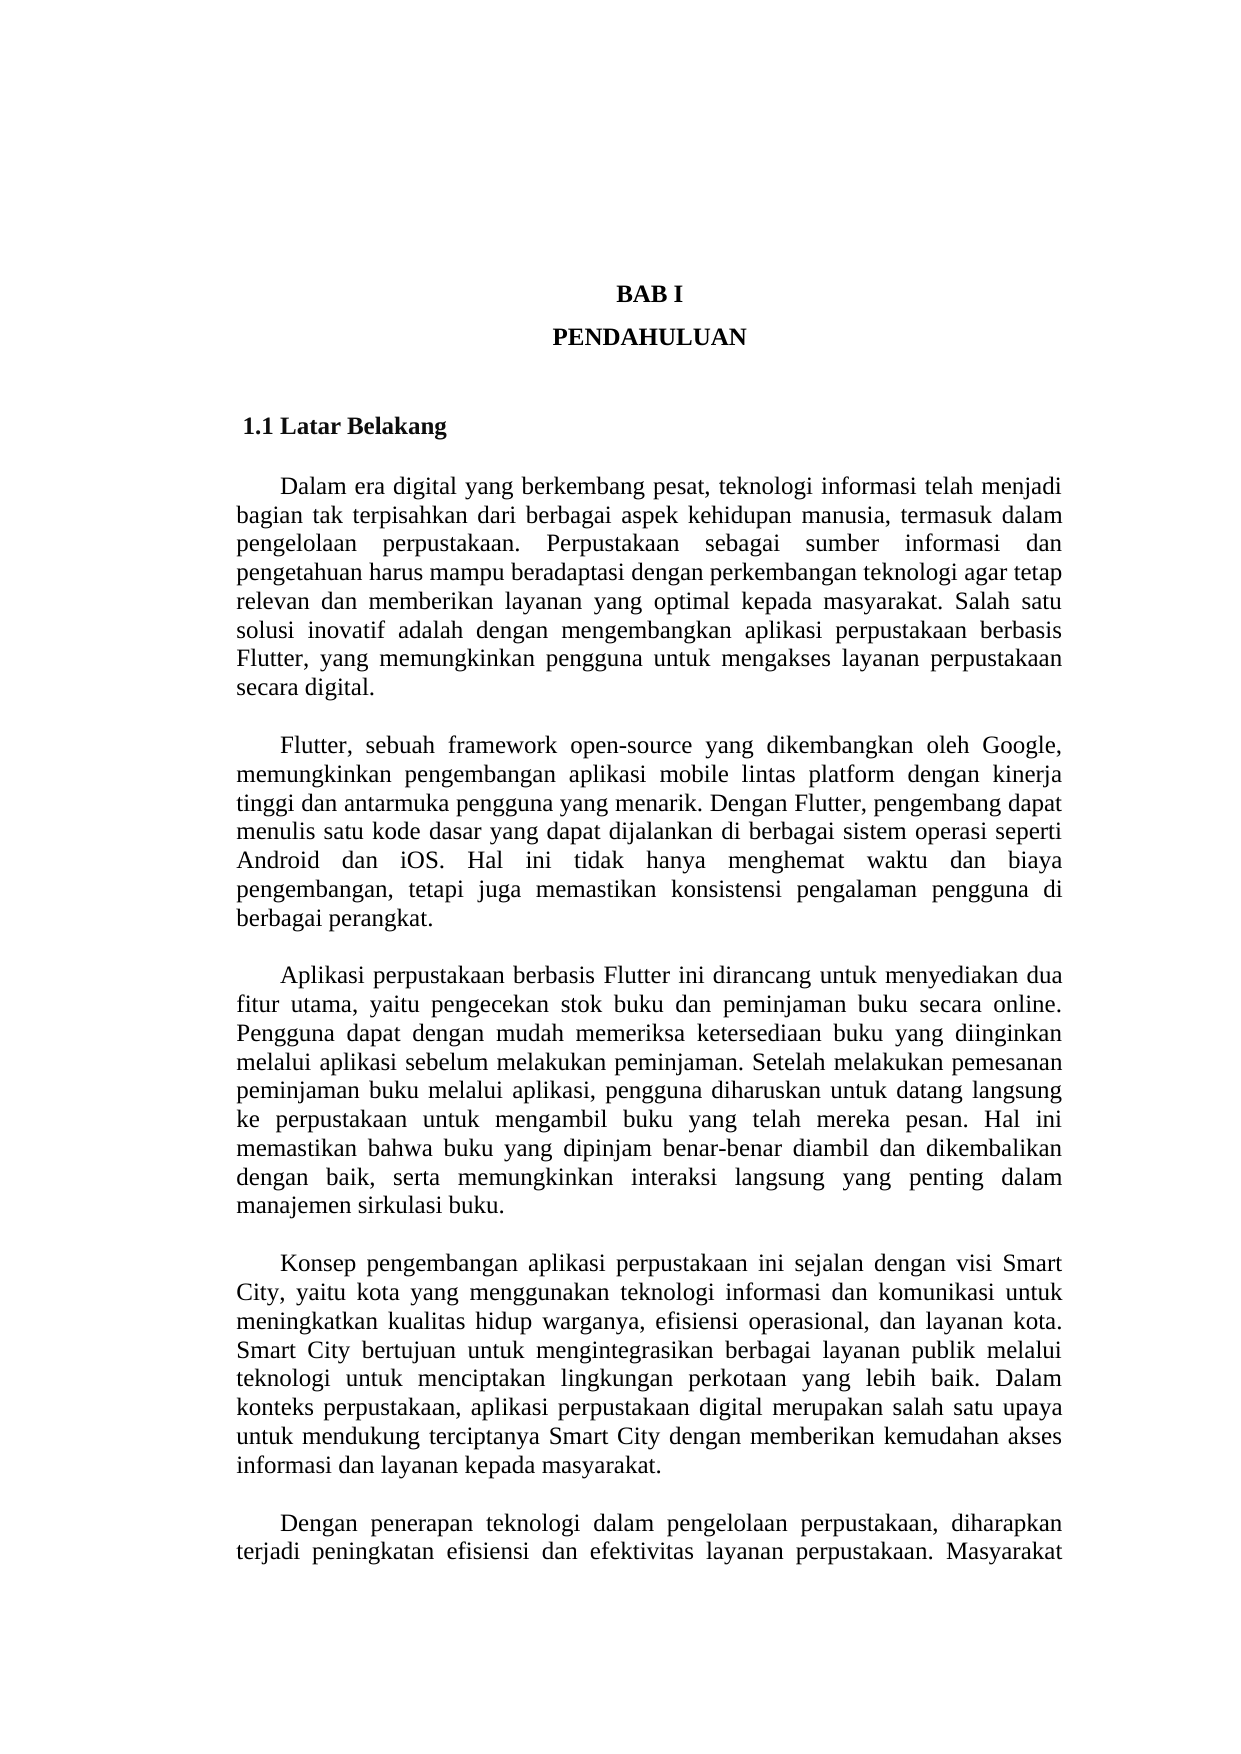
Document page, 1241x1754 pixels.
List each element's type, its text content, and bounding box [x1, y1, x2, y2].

text Flutter, sebuah framework open-source yang dikembangkan oleh Google, memungkinkan pengembangan aplikasi mobile lintas platform dengan kinerja tinggi dan antarmuka pengguna yang menarik. Dengan Flutter, pengembang dapat menulis satu kode dasar yang dapat dijalankan di berbagai sistem operasi seperti Android dan iOS. Hal ini tidak hanya menghemat waktu dan biaya pengembangan, tetapi juga memastikan konsistensi pengalaman pengguna di berbagai perangkat. [236, 730, 1063, 931]
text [236, 1508, 1063, 1565]
subtitle PENDAHULUAN [236, 322, 1063, 351]
subtitle BAB I [236, 279, 1063, 308]
text Konsep pengembangan aplikasi perpustakaan ini sejalan dengan visi Smart City, yaitu kota yang menggunakan teknologi informasi dan komunikasi untuk meningkatkan kualitas hidup warganya, efisiensi operasional, dan layanan kota. Smart City bertujuan untuk mengintegrasikan berbagai layanan publik melalui teknologi untuk menciptakan lingkungan perkotaan yang lebih baik. Dalam konteks perpustakaan, aplikasi perpustakaan digital merupakan salah satu upaya untuk mendukung terciptanya Smart City dengan memberikan kemudahan akses informasi dan layanan kepada masyarakat. [236, 1248, 1063, 1478]
text Aplikasi perpustakaan berbasis Flutter ini dirancang untuk menyediakan dua fitur utama, yaitu pengecekan stok buku dan peminjaman buku secara online. Pengguna dapat dengan mudah memeriksa ketersediaan buku yang diinginkan melalui aplikasi sebelum melakukan peminjaman. Setelah melakukan pemesanan peminjaman buku melalui aplikasi, pengguna diharuskan untuk datang langsung ke perpustakaan untuk mengambil buku yang telah mereka pesan. Hal ini memastikan bahwa buku yang dipinjam benar-benar diambil dan dikembalikan dengan baik, serta memungkinkan interaksi langsung yang penting dalam manajemen sirkulasi buku. [236, 961, 1063, 1219]
subtitle Latar Belakang [242, 411, 1063, 439]
text Dalam era digital yang berkembang pesat, teknologi informasi telah menjadi bagian tak terpisahkan dari berbagai aspek kehidupan manusia, termasuk dalam pengelolaan perpustakaan. Perpustakaan sebagai sumber informasi dan pengetahuan harus mampu beradaptasi dengan perkembangan teknologi agar tetap relevan dan memberikan layanan yang optimal kepada masyarakat. Salah satu solusi inovatif adalah dengan mengembangkan aplikasi perpustakaan berbasis Flutter, yang memungkinkan pengguna untuk mengakses layanan perpustakaan secara digital. [236, 471, 1063, 701]
